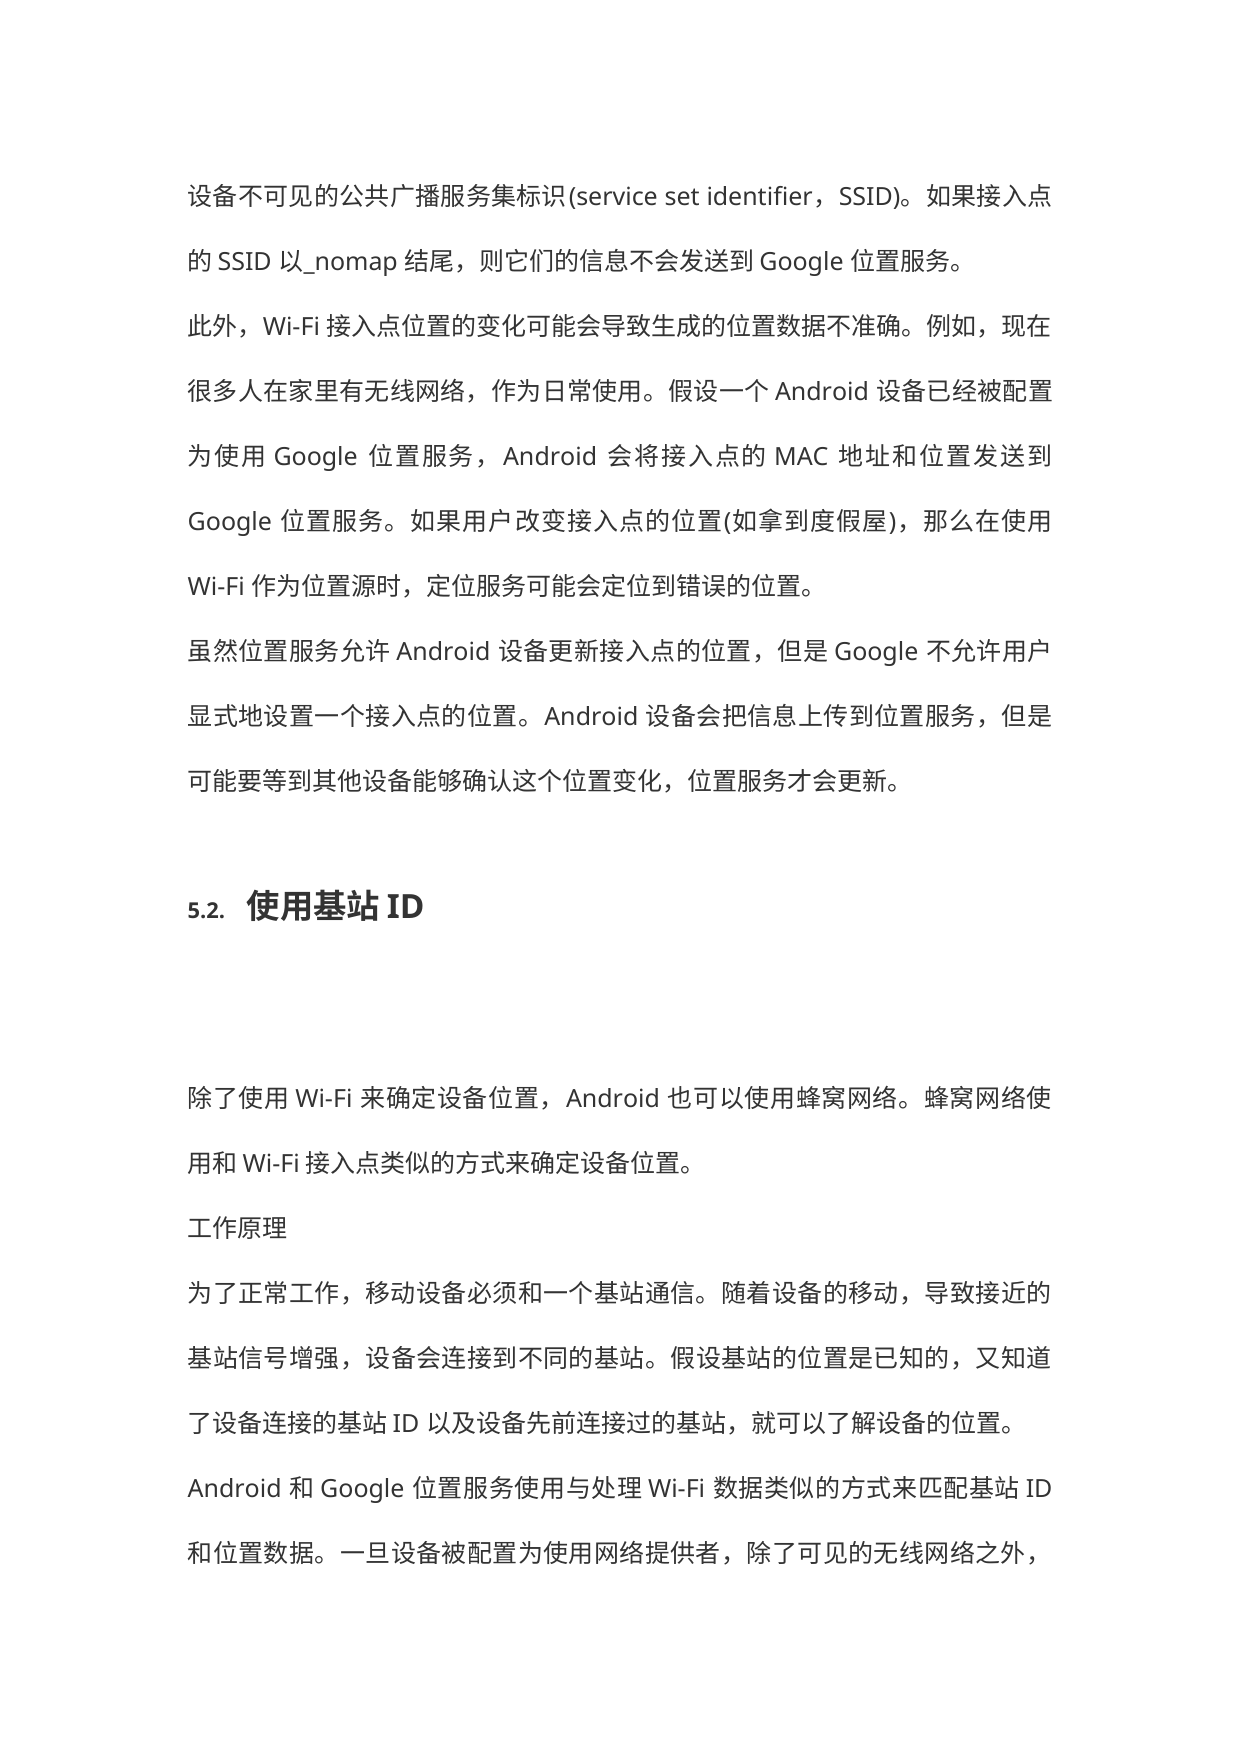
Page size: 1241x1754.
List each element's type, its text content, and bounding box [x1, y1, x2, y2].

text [187, 1454, 1053, 1584]
text 工作原理 [187, 1194, 1053, 1259]
text 为了正常工作，移动设备必须和一个基站通信。随着设备的移动，导致接近的基站信号增强，设备会连接到不同的基站。假设基站的位置是已知的，又知道了设备连接的基站ID 以及设备先前连接过的基站，就可以了解设备的位置。 [187, 1259, 1053, 1454]
text 虽然位置服务允许Android 设备更新接入点的位置，但是Google 不允许用户显式地设置一个接入点的位置。Android 设备会把信息上传到位置服务，但是可能要等到其他设备能够确认这个位置变化，位置服务才会更新。 [187, 617, 1053, 812]
text 此外，Wi-Fi 接入点位置的变化可能会导致生成的位置数据不准确。例如，现在很多人在家里有无线网络，作为日常使用。假设一个Android 设备已经被配置为使用Google 位置服务，Android 会将接入点的MAC 地址和位置发送到Google 位置服务。如果用户改变接入点的位置(如拿到度假屋)，那么在使用Wi-Fi 作为位置源时，定位服务可能会定位到错误的位置。 [187, 292, 1053, 617]
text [187, 162, 1053, 292]
subtitle 使用基站ID [187, 872, 1053, 937]
text 除了使用Wi-Fi 来确定设备位置，Android 也可以使用蜂窝网络。蜂窝网络使用和Wi-Fi接入点类似的方式来确定设备位置。 [187, 1064, 1053, 1194]
